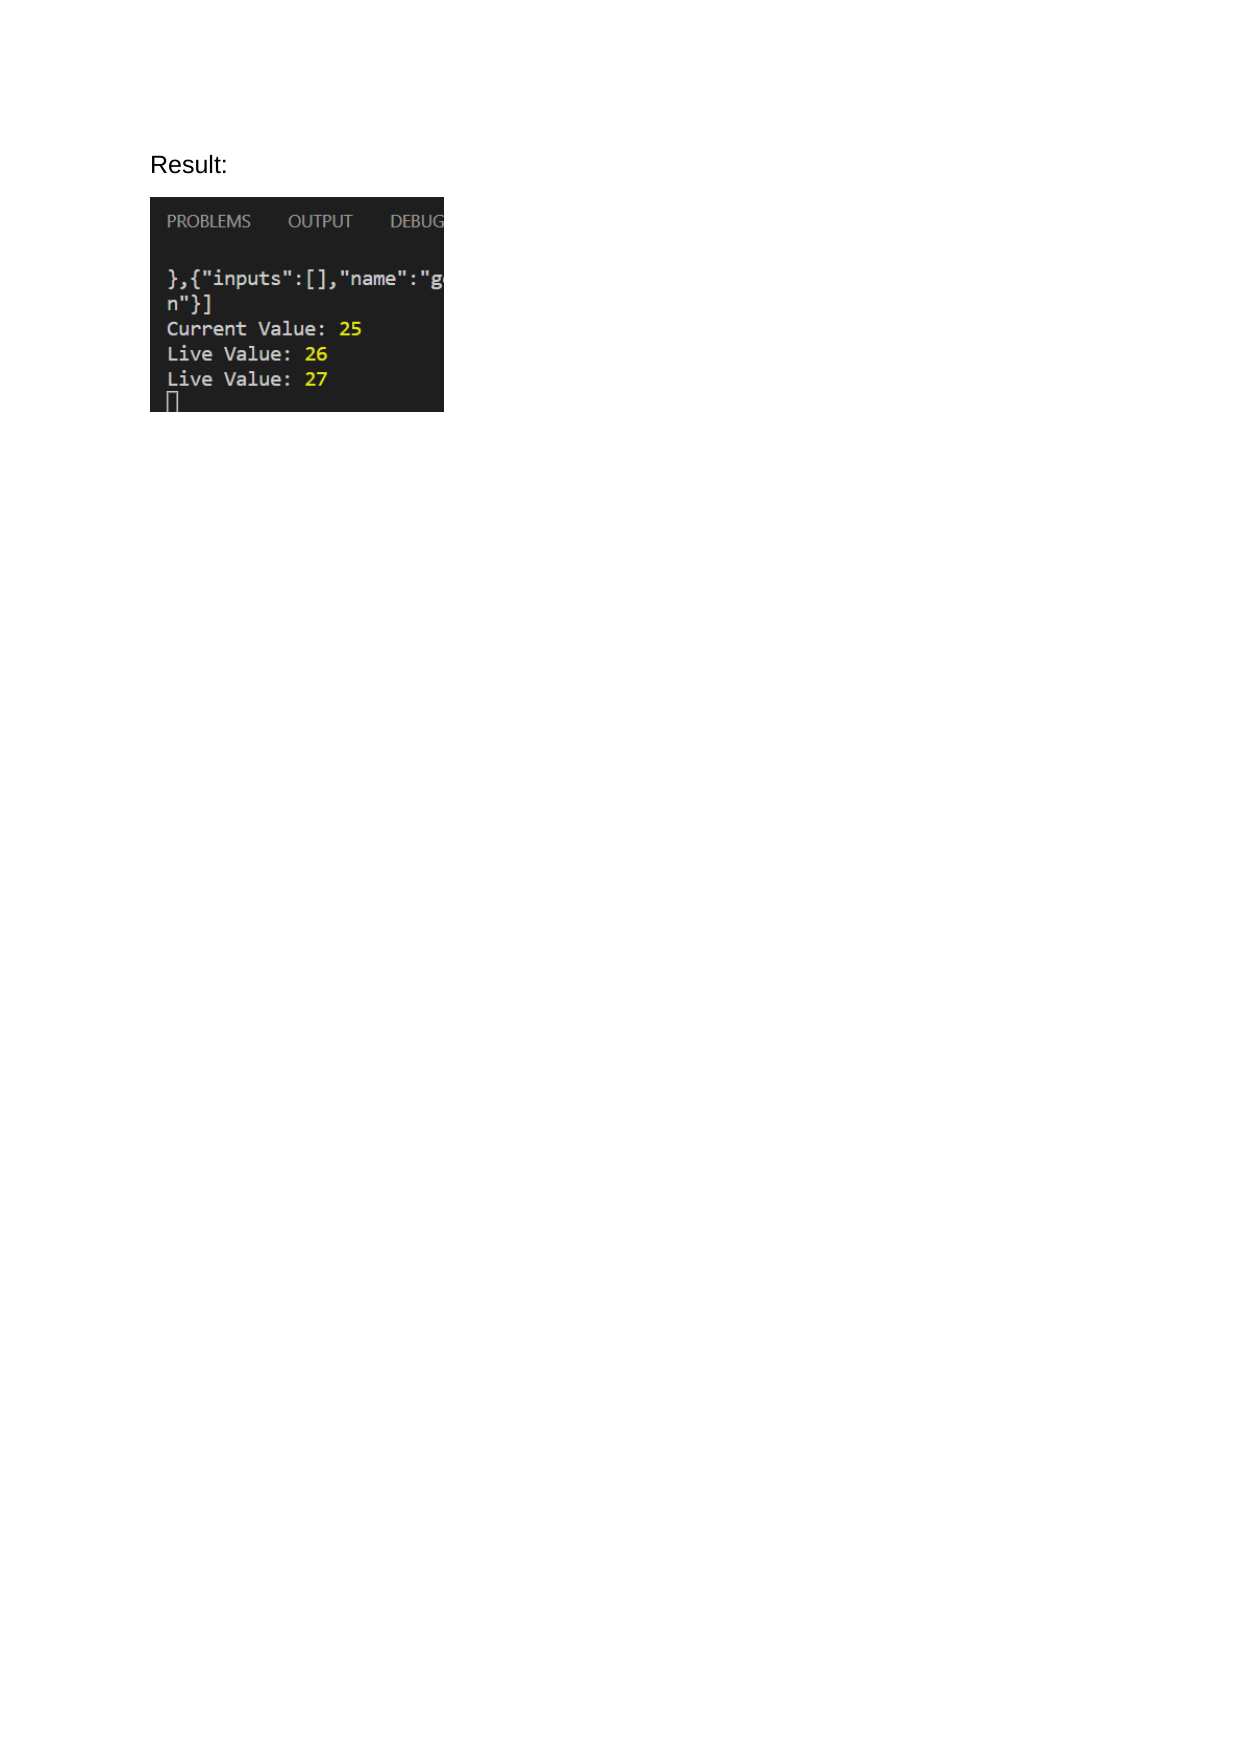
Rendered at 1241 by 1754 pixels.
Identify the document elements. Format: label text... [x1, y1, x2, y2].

picture [150, 197, 444, 412]
text Result: [150, 150, 1090, 179]
